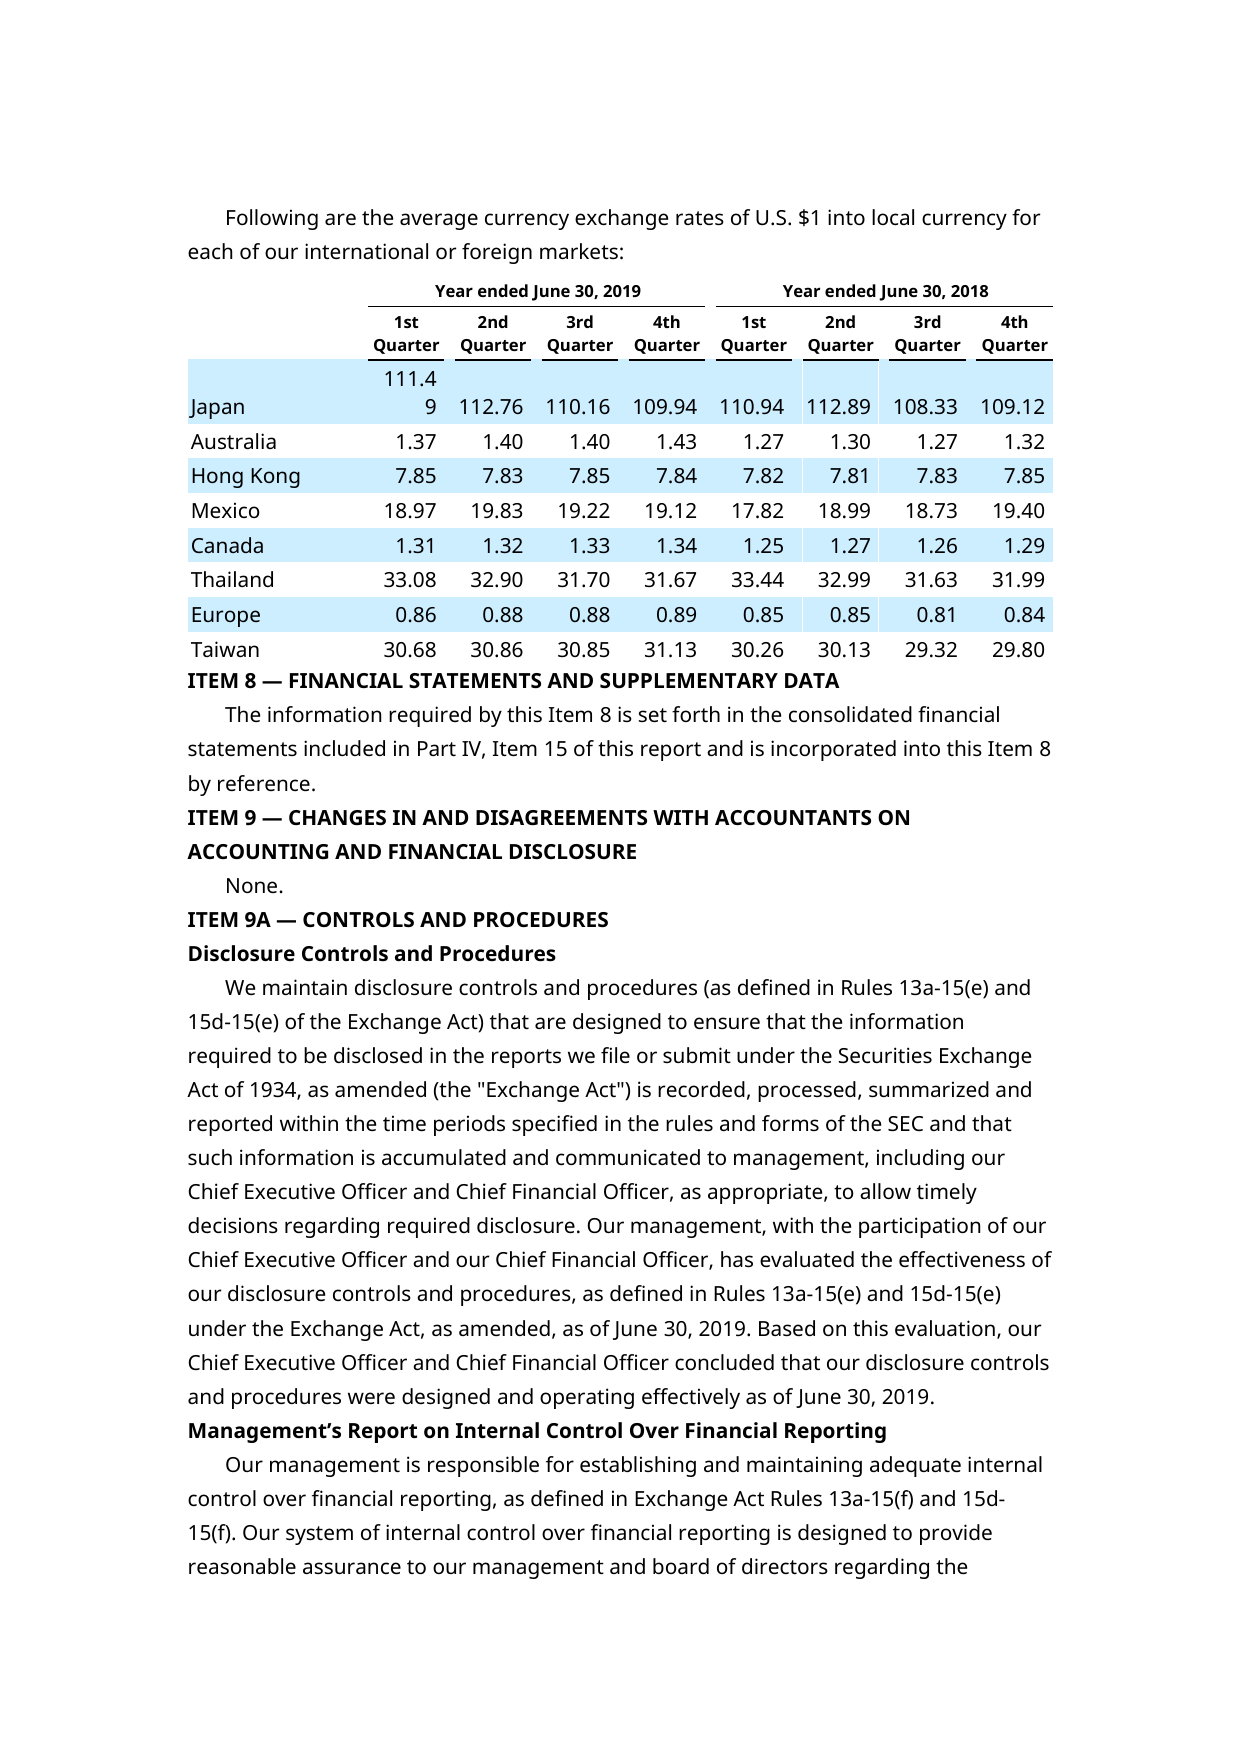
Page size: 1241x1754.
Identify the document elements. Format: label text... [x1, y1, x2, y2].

text Management’s Report on Internal Control Over Financial Reporting [187, 1416, 1053, 1444]
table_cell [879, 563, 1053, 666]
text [187, 1450, 1053, 1581]
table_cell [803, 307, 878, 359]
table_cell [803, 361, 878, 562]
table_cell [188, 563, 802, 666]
text Disclosure Controls and Procedures [187, 939, 1053, 967]
text ITEM 8 — FINANCIAL STATEMENTS AND SUPPLEMENTARY DATA [187, 666, 1053, 695]
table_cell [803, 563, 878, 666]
text Following are the average currency exchange rates of U.S. $1 into local currency for each of our international or foreign markets: [187, 203, 1053, 265]
text ITEM 9 — CHANGES IN AND DISAGREEMENTS WITH ACCOUNTANTS ON ACCOUNTING AND FINANCIAL DISCLOSURE [187, 803, 1053, 865]
text The information required by this Item 8 is set forth in the consolidated financial statements included in Part IV, Item 15 of this report and is incorporated into this Item 8 by reference. [187, 701, 1053, 797]
text None. [187, 871, 1053, 899]
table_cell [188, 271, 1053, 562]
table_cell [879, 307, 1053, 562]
text We maintain disclosure controls and procedures (as defined in Rules 13a-15(e) and 15d-15(e) of the Exchange Act) that are designed to ensure that the information required to be disclosed in the reports we file or submit under the Securities Exchange Act of 1934, as amended (the "Exchange Act") is recorded, processed, summarized and reported within the time periods specified in the rules and forms of the SEC and that such information is accumulated and communicated to management, including our Chief Executive Officer and Chief Financial Officer, as appropriate, to allow timely decisions regarding required disclosure. Our management, with the participation of our Chief Executive Officer and our Chief Financial Officer, has evaluated the effectiveness of our disclosure controls and procedures, as defined in Rules 13a-15(e) and 15d-15(e) under the Exchange Act, as amended, as of June 30, 2019. Based on this evaluation, our Chief Executive Officer and Chief Financial Officer concluded that our disclosure controls and procedures were designed and operating effectively as of June 30, 2019. [187, 973, 1053, 1410]
text ITEM 9A — CONTROLS AND PROCEDURES [187, 905, 1053, 933]
